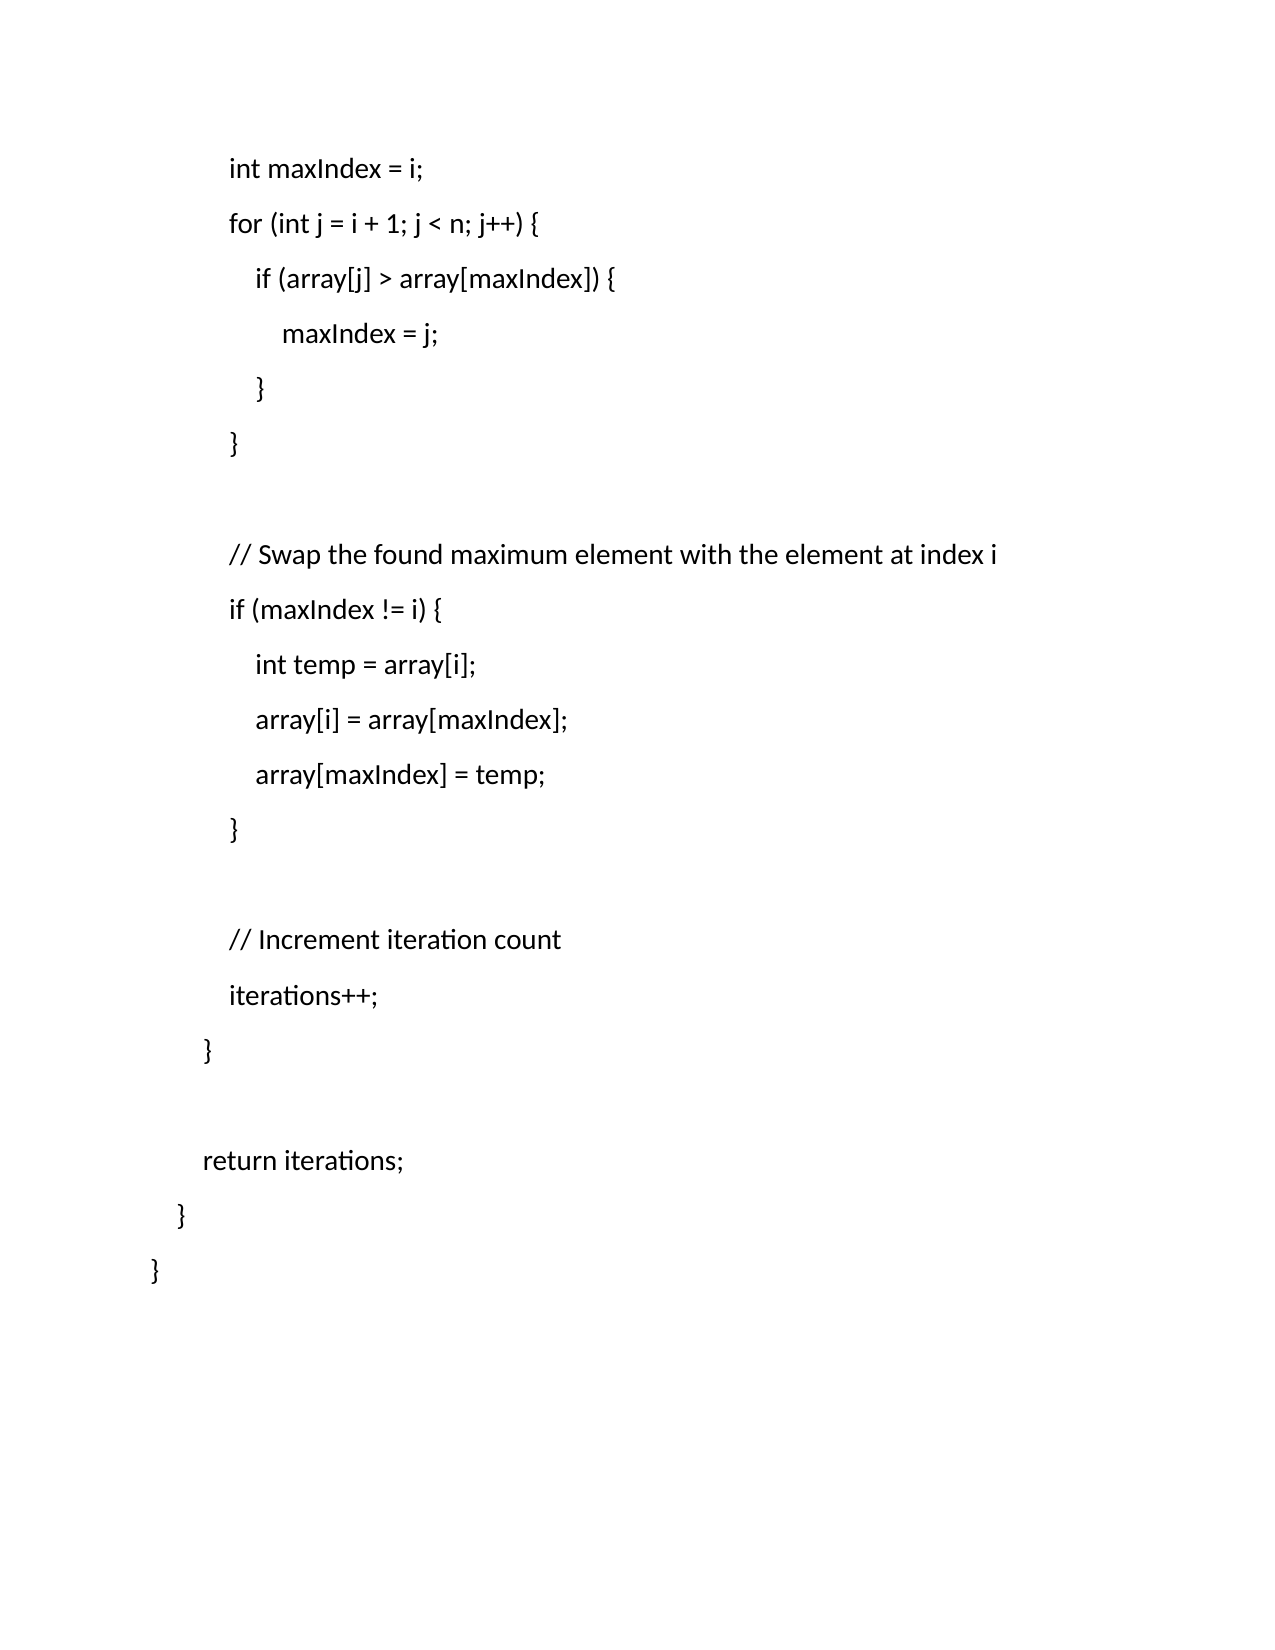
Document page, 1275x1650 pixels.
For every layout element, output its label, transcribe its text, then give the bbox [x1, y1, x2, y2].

text } [150, 1252, 1125, 1288]
text array[i] = array[maxIndex]; [150, 701, 1125, 737]
text array[maxIndex] = temp; [150, 756, 1125, 792]
text // Increment iteration count [150, 921, 1125, 957]
text if (maxIndex != i) { [150, 591, 1125, 626]
text } [150, 1032, 1125, 1067]
text maxIndex = j; [150, 315, 1125, 351]
text iterations++; [150, 977, 1125, 1012]
text } [150, 1197, 1125, 1233]
text return iterations; [150, 1142, 1125, 1177]
text } [150, 426, 1125, 461]
text for (int j = i + 1; j < n; j++) { [150, 205, 1125, 241]
text } [150, 370, 1125, 406]
text if (array[j] > array[maxIndex]) { [150, 260, 1125, 296]
text int maxIndex = i; [150, 150, 1125, 186]
text // Swap the found maximum element with the element at index i [150, 536, 1125, 571]
text } [150, 811, 1125, 847]
text int temp = array[i]; [150, 646, 1125, 682]
